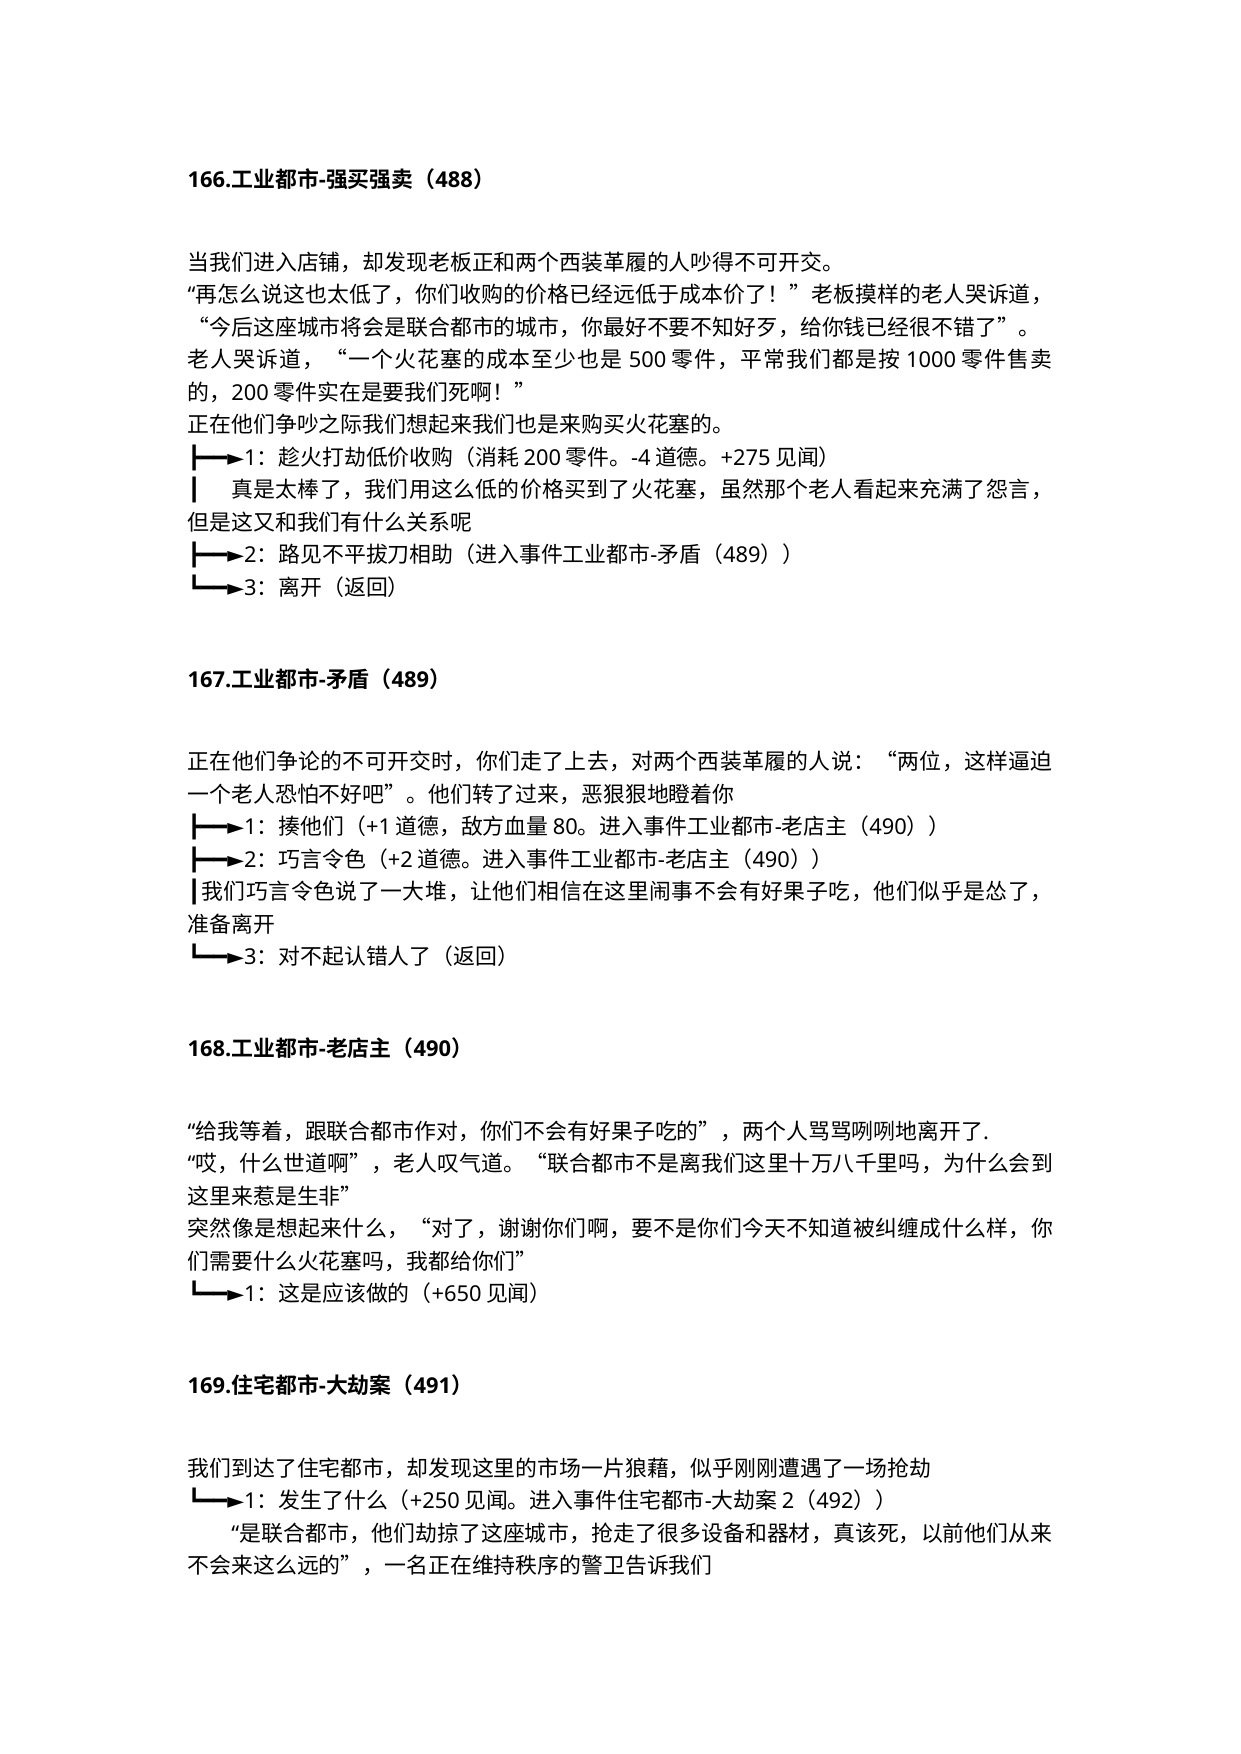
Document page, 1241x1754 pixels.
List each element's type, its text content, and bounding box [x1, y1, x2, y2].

list 当我们进入店铺，却发现老板正和两个西装革履的人吵得不可开交。 [187, 244, 1053, 277]
subtitle 167.工业都市-矛盾（489） [187, 661, 1053, 694]
subtitle 166.工业都市-强买强卖（488） [187, 162, 1053, 194]
list 正在他们争论的不可开交时，你们走了上去，对两个西装革履的人说：“两位，这样逼迫一个老人恐怕不好吧”。他们转了过来，恶狠狠地瞪着你 [187, 744, 1053, 809]
subtitle 169.住宅都市-大劫案（491） [187, 1368, 1053, 1400]
text ┃我们巧言令色说了一大堆，让他们相信在这里闹事不会有好果子吃，他们似乎是怂了，准备离开 [187, 874, 1053, 939]
text ┣━━►1：揍他们（+1道德，敌方血量80。进入事件工业都市-老店主（490）） [187, 809, 1053, 841]
text ┣━━►1：趁火打劫低价收购（消耗200零件。-4道德。+275见闻） [187, 439, 1053, 472]
text ┗━━►3：对不起认错人了（返回） [187, 939, 1053, 971]
list “再怎么说这也太低了，你们收购的价格已经远低于成本价了！”老板摸样的老人哭诉道，“今后这座城市将会是联合都市的城市，你最好不要不知好歹，给你钱已经很不错了”。 [187, 277, 1053, 342]
list 正在他们争吵之际我们想起来我们也是来购买火花塞的。 [187, 407, 1053, 439]
list “是联合都市，他们劫掠了这座城市，抢走了很多设备和器材，真该死，以前他们从来不会来这么远的”，一名正在维持秩序的警卫告诉我们 [187, 1515, 1053, 1580]
text ┗━━►1：这是应该做的（+650见闻） [187, 1276, 1053, 1308]
text ┣━━►2：路见不平拔刀相助（进入事件工业都市-矛盾（489）） [187, 537, 1053, 569]
text ┃ 真是太棒了，我们用这么低的价格买到了火花塞，虽然那个老人看起来充满了怨言，但是这又和我们有什么关系呢 [187, 472, 1053, 537]
text ┗━━►3：离开（返回） [187, 569, 1053, 602]
list “给我等着，跟联合都市作对，你们不会有好果子吃的”，两个人骂骂咧咧地离开了. [187, 1113, 1053, 1146]
list “哎，什么世道啊”，老人叹气道。“联合都市不是离我们这里十万八千里吗，为什么会到这里来惹是生非” [187, 1146, 1053, 1211]
text ┗━━►1：发生了什么（+250见闻。进入事件住宅都市-大劫案2（492）） [187, 1483, 1053, 1515]
text ┣━━►2：巧言令色（+2道德。进入事件工业都市-老店主（490）） [187, 841, 1053, 874]
list 突然像是想起来什么，“对了，谢谢你们啊，要不是你们今天不知道被纠缠成什么样，你们需要什么火花塞吗，我都给你们” [187, 1211, 1053, 1276]
subtitle 168.工业都市-老店主（490） [187, 1031, 1053, 1063]
list 我们到达了住宅都市，却发现这里的市场一片狼藉，似乎刚刚遭遇了一场抢劫 [187, 1450, 1053, 1483]
list 老人哭诉道，“一个火花塞的成本至少也是500零件，平常我们都是按1000零件售卖的，200零件实在是要我们死啊！” [187, 342, 1053, 407]
